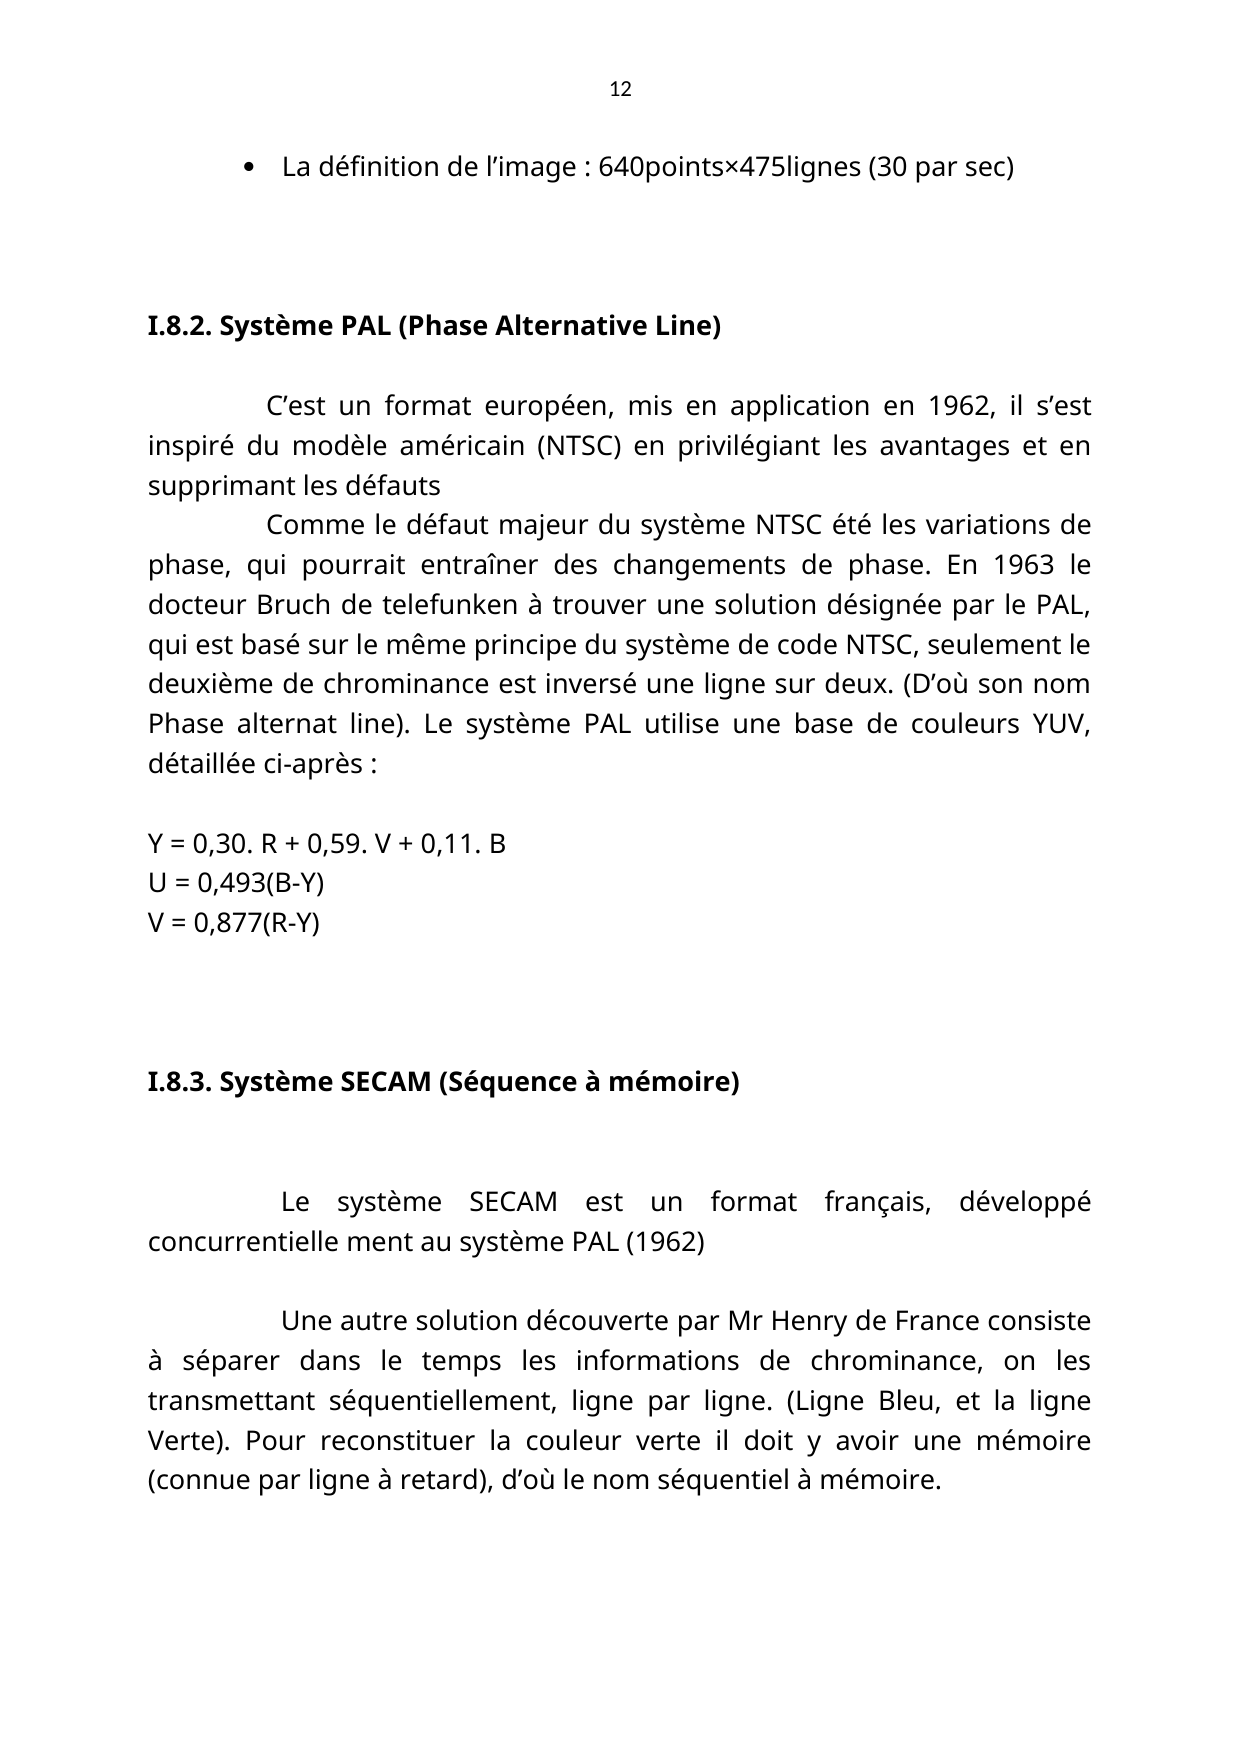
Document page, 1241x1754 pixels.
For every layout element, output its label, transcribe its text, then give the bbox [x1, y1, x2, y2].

list Y = 0,30. R + 0,59. V + 0,11. B [148, 824, 1093, 861]
list Le système SECAM est un format français, développé concurrentielle ment au système PAL (1962) [148, 1182, 1093, 1259]
list I.8.3. Système SECAM (Séquence à mémoire) [148, 1063, 1093, 1100]
list I.8.2. Système PAL (Phase Alternative Line) [148, 307, 1093, 344]
list Comme le défaut majeur du système NTSC été les variations de phase, qui pourrait entraîner des changements de phase. En 1963 le docteur Bruch de telefunken à trouver une solution désignée par le PAL, qui est basé sur le même principe du système de code NTSC, seulement le deuxième de chrominance est inversé une ligne sur deux. (D’où son nom Phase alternat line). Le système PAL utilise une base de couleurs YUV, détaillée ci-après : [148, 506, 1093, 781]
list V = 0,877(R-Y) [148, 904, 1093, 941]
list La définition de l’image : 640points×475lignes (30 par sec) [244, 148, 1093, 184]
list U = 0,493(B-Y) [148, 864, 1093, 901]
list C’est un format européen, mis en application en 1962, il s’est inspiré du modèle américain (NTSC) en privilégiant les avantages et en supprimant les défauts [148, 386, 1093, 503]
list Une autre solution découverte par Mr Henry de France consiste à séparer dans le temps les informations de chrominance, on les transmettant séquentiellement, ligne par ligne. (Ligne Bleu, et la ligne Verte). Pour reconstituer la couleur verte il doit y avoir une mémoire (connue par ligne à retard), d’où le nom séquentiel à mémoire. [148, 1302, 1093, 1498]
